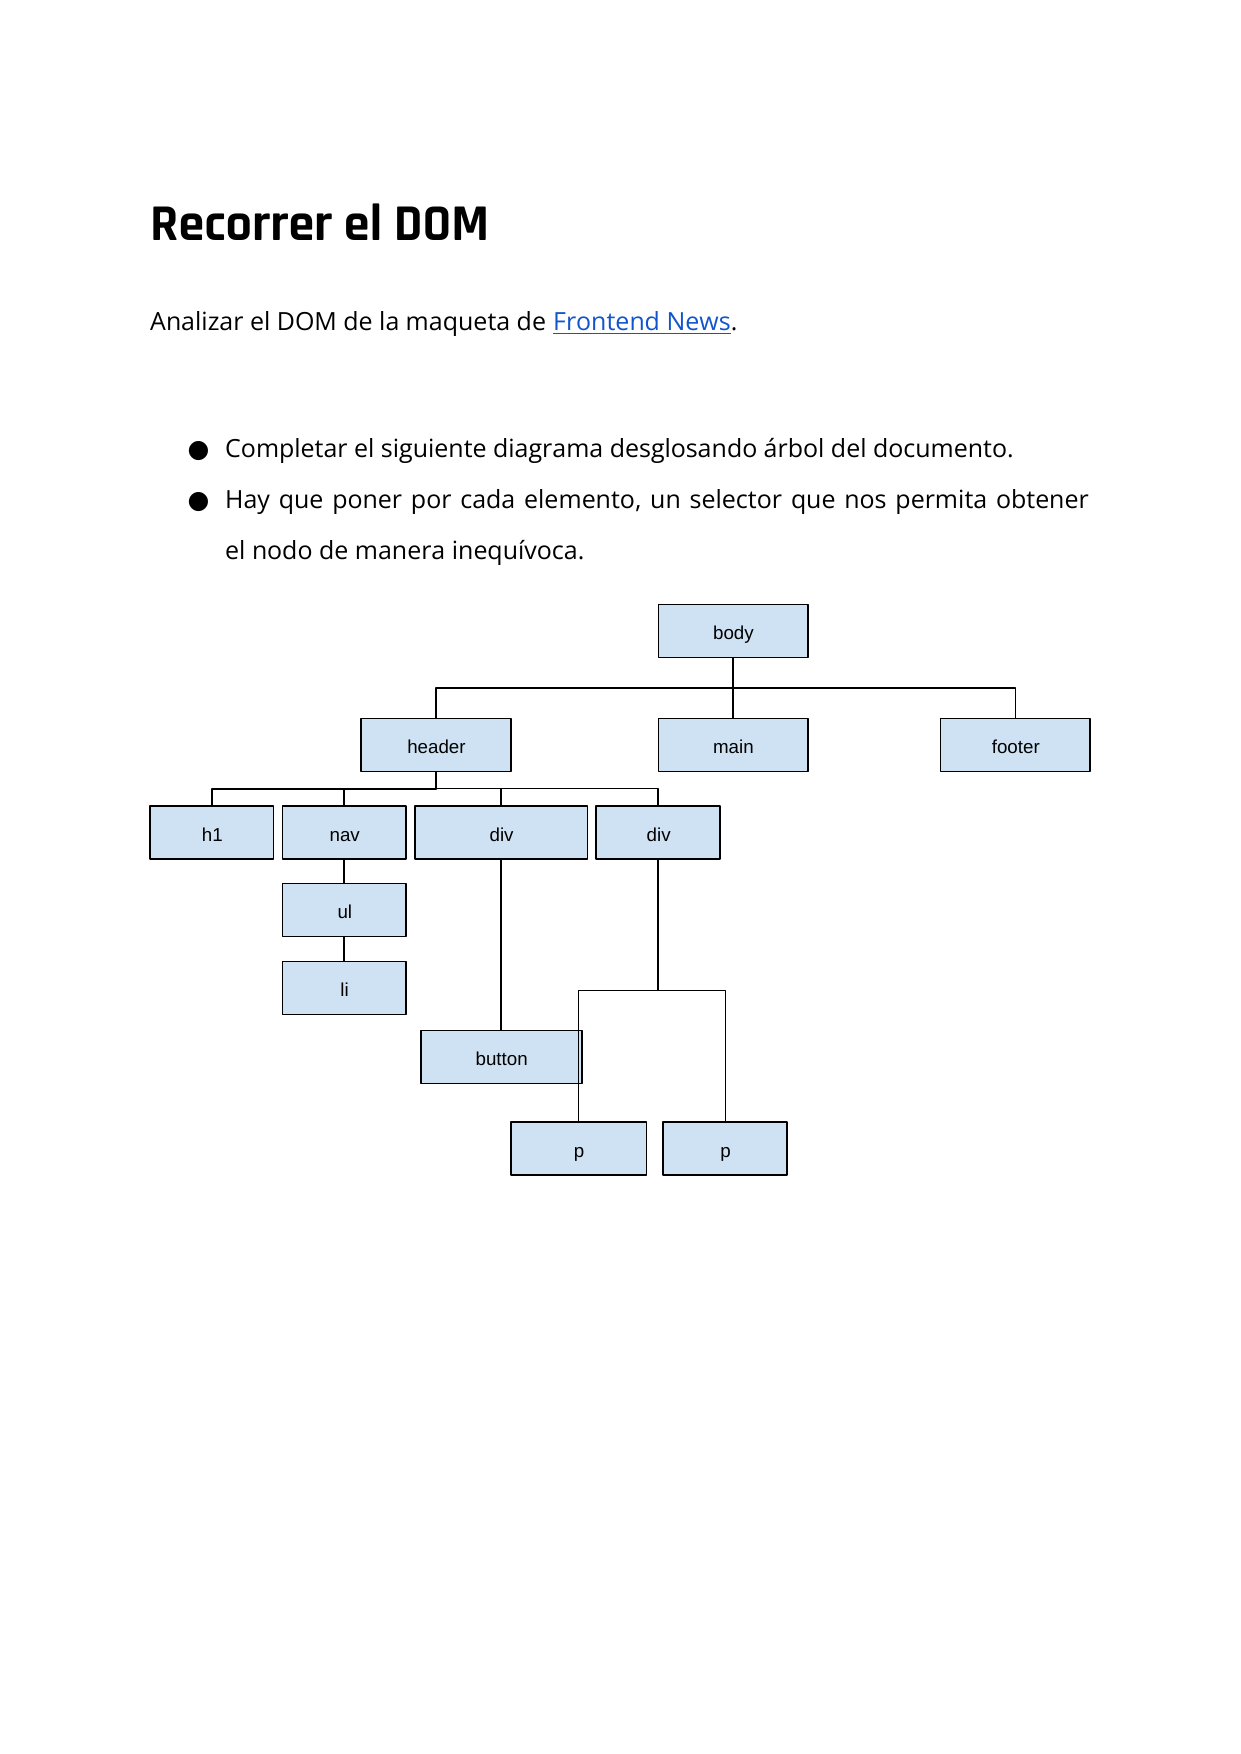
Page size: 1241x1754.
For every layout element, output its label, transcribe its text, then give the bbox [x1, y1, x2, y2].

list Hay que poner por cada elemento, un selector que nos permita obtener el nodo de manera inequívoca. [187, 482, 1090, 567]
subtitle Recorrer el DOM [150, 192, 1090, 258]
list Completar el siguiente diagrama desglosando árbol del documento. [187, 431, 1090, 465]
subtitle Analizar el DOM de la maqueta de Frontend News. [150, 304, 1090, 338]
